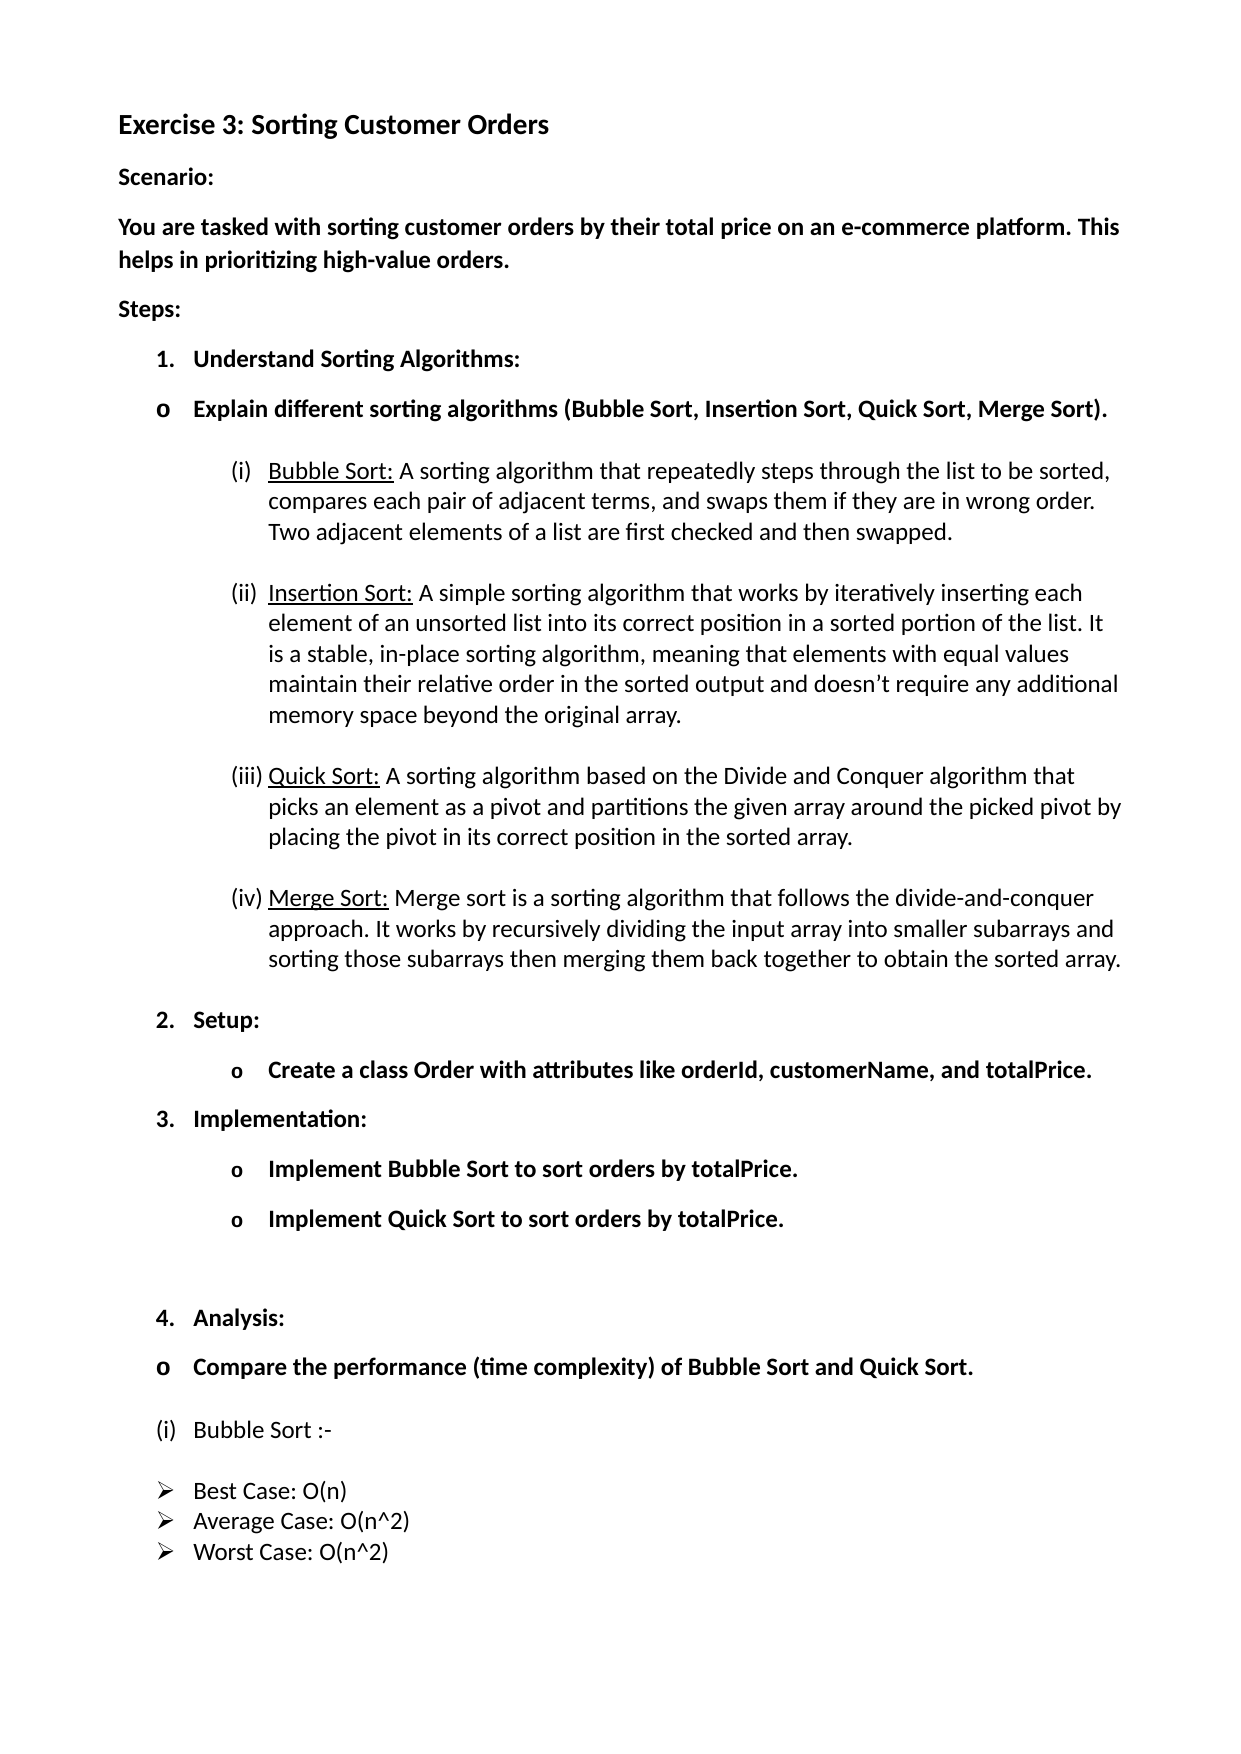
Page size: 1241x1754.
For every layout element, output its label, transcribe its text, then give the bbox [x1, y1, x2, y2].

list Understand Sorting Algorithms: [156, 343, 1122, 374]
list Explain different sorting algorithms (Bubble Sort, Insertion Sort, Quick Sort, Merge Sort). [156, 393, 1122, 424]
list Quick Sort: A sorting algorithm based on the Divide and Conquer algorithm that picks an element as a pivot and partitions the given array around the picked pivot by placing the pivot in its correct position in the sorted array. [231, 760, 1122, 852]
list Bubble Sort :- [156, 1414, 1122, 1444]
list Analysis: [156, 1302, 1122, 1332]
list Merge Sort: Merge sort is a sorting algorithm that follows the divide-and-conquer approach. It works by recursively dividing the input array into smaller subarrays and sorting those subarrays then merging them back together to obtain the sorted array. [231, 882, 1122, 974]
list Insertion Sort: A simple sorting algorithm that works by iteratively inserting each element of an unsorted list into its correct position in a sorted portion of the list. It is a stable, in-place sorting algorithm, meaning that elements with equal values maintain their relative order in the sorted output and doesn’t require any additional memory space beyond the original array. [231, 577, 1122, 730]
list Implement Quick Sort to sort orders by totalPrice. [231, 1203, 1122, 1233]
text Scenario: [118, 161, 1122, 192]
list Compare the performance (time complexity) of Bubble Sort and Quick Sort. [156, 1351, 1122, 1383]
list Implement Bubble Sort to sort orders by totalPrice. [231, 1153, 1122, 1184]
list Implementation: [156, 1103, 1122, 1134]
list Average Case: O(n^2) [156, 1505, 1122, 1536]
text Steps: [118, 293, 1122, 324]
list Create a class Order with attributes like orderId, customerName, and totalPrice. [231, 1054, 1122, 1084]
list Worst Case: O(n^2) [156, 1536, 1122, 1566]
list Bubble Sort: A sorting algorithm that repeatedly steps through the list to be sorted, compares each pair of adjacent terms, and swaps them if they are in wrong order. Two adjacent elements of a list are first checked and then swapped. [231, 455, 1122, 547]
list Best Case: O(n) [156, 1475, 1122, 1505]
list Setup: [156, 1004, 1122, 1035]
text You are tasked with sorting customer orders by their total price on an e-commerce platform. This helps in prioritizing high-value orders. [118, 211, 1122, 274]
text Exercise 3: Sorting Customer Orders [118, 106, 1122, 142]
